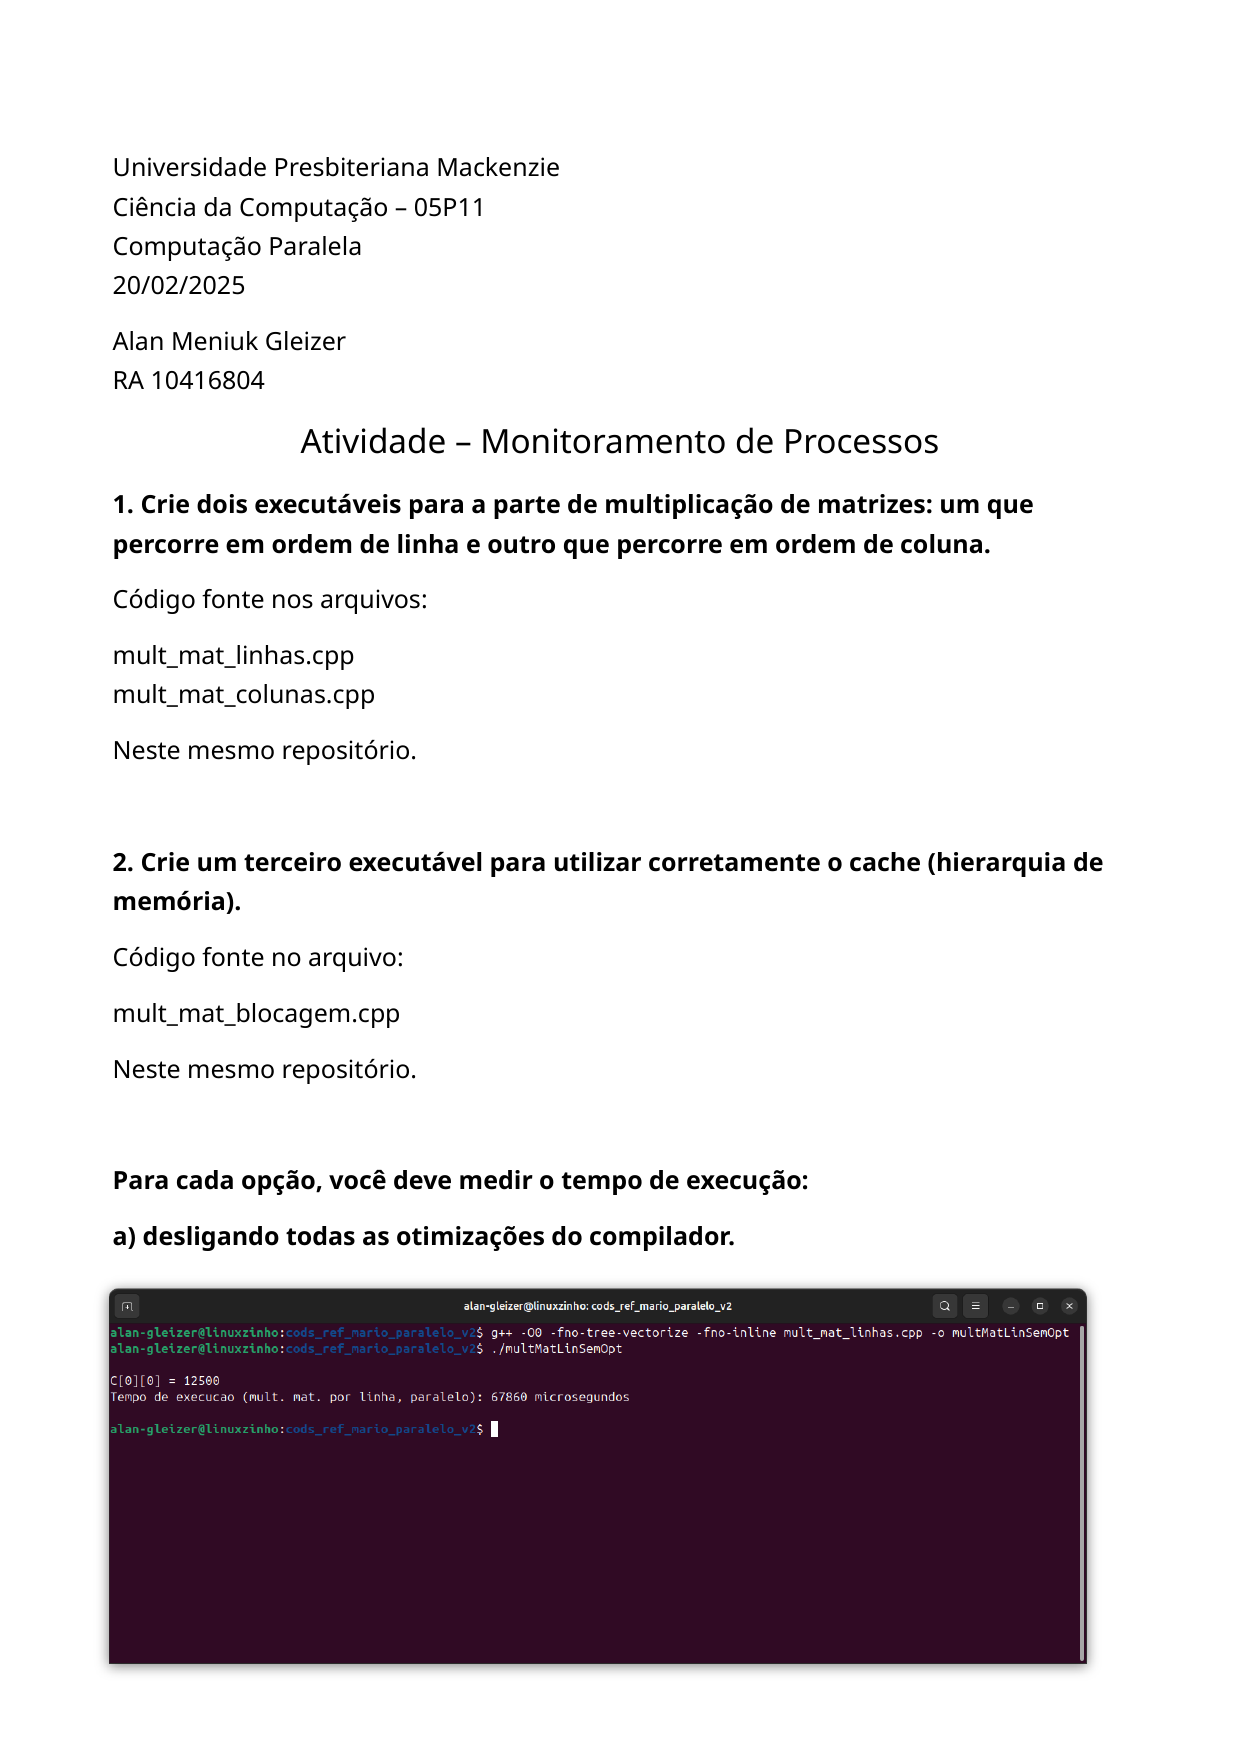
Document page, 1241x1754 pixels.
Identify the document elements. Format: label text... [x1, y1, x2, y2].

text Universidade Presbiteriana Mackenzie Ciência da Computação – 05P11 Computação Paralela 20/02/2025 [112, 150, 1128, 302]
text Neste mesmo repositório. [112, 1051, 1128, 1085]
text 2. Crie um terceiro executável para utilizar corretamente o cache (hierarquia de memória). [112, 845, 1128, 918]
text 1. Crie dois executáveis para a parte de multiplicação de matrizes: um que percorre em ordem de linha e outro que percorre em ordem de coluna. [112, 487, 1128, 560]
text a) desligando todas as otimizações do compilador. [112, 1219, 1128, 1253]
text Código fonte nos arquivos: [112, 582, 1128, 616]
text Atividade – Monitoramento de Processos [112, 418, 1128, 464]
text Código fonte no arquivo: [112, 940, 1128, 974]
text Neste mesmo repositório. [112, 733, 1128, 767]
picture [90, 1272, 1105, 1684]
text mult_mat_blocagem.cpp [112, 996, 1128, 1029]
text mult_mat_linhas.cpp mult_mat_colunas.cpp [112, 638, 1128, 711]
text Para cada opção, você deve medir o tempo de execução: [112, 1163, 1128, 1197]
text Alan Meniuk Gleizer RA 10416804 [112, 323, 1128, 397]
